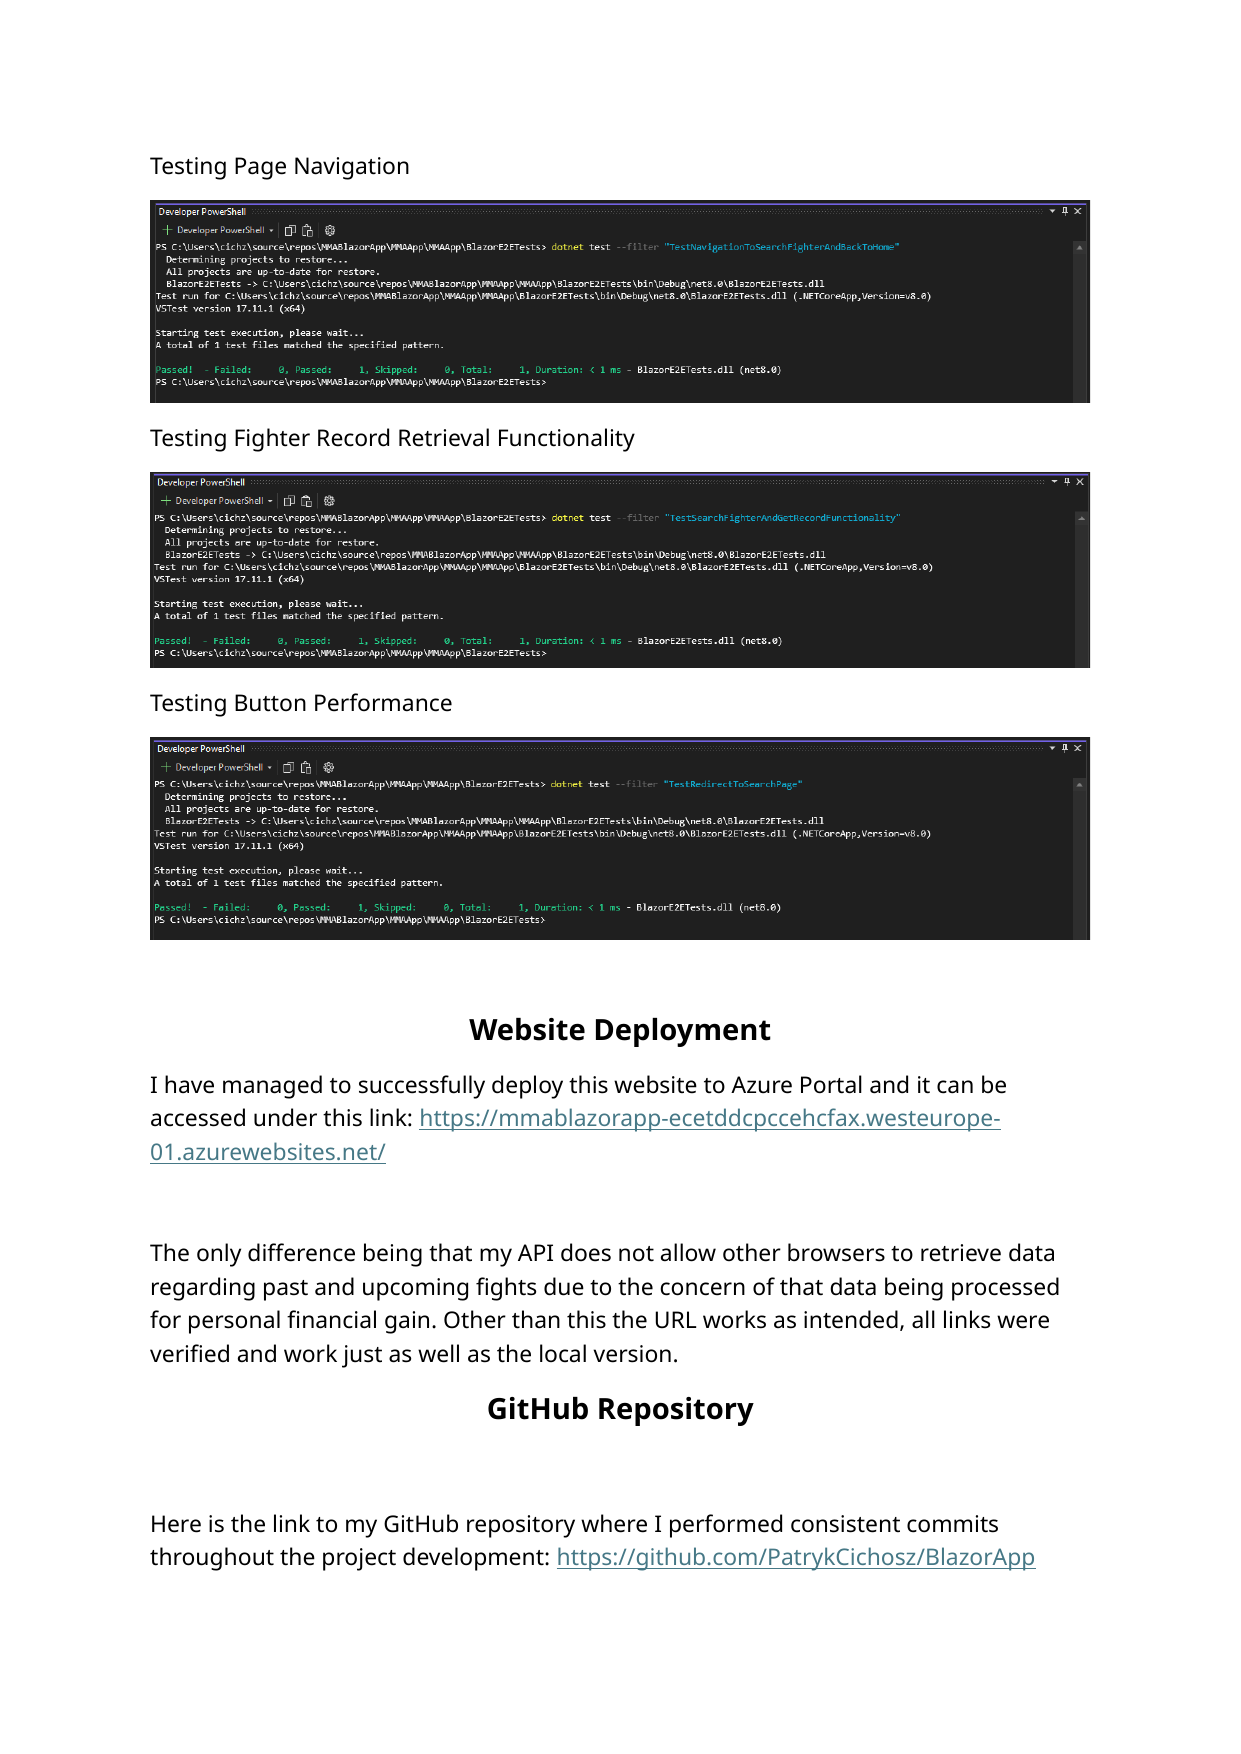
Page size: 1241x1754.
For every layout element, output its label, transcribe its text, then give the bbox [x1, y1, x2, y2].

text Testing Fighter Record Retrieval Functionality [150, 422, 1090, 453]
text Testing Page Navigation [150, 150, 1090, 181]
text GitHub Repository [150, 1388, 1090, 1428]
text Website Deployment [150, 1009, 1090, 1049]
picture [150, 737, 1091, 940]
picture [150, 200, 1091, 403]
text I have managed to successfully deploy this website to Azure Portal and it can be accessed under this link: https://mmablazorapp-ecetddcpccehcfax.westeurope-01.azurewebsites.net/ [150, 1068, 1090, 1167]
text Here is the link to my GitHub repository where I performed consistent commits throughout the project development: https://github.com/PatrykCichosz/BlazorApp [150, 1507, 1090, 1572]
text Testing Button Performance [150, 687, 1090, 718]
picture [150, 472, 1091, 668]
text The only difference being that my API does not allow other browsers to retrieve data regarding past and upcoming fights due to the concern of that data being processed for personal financial gain. Other than this the URL works as intended, all links were verified and work just as well as the local version. [150, 1237, 1090, 1369]
